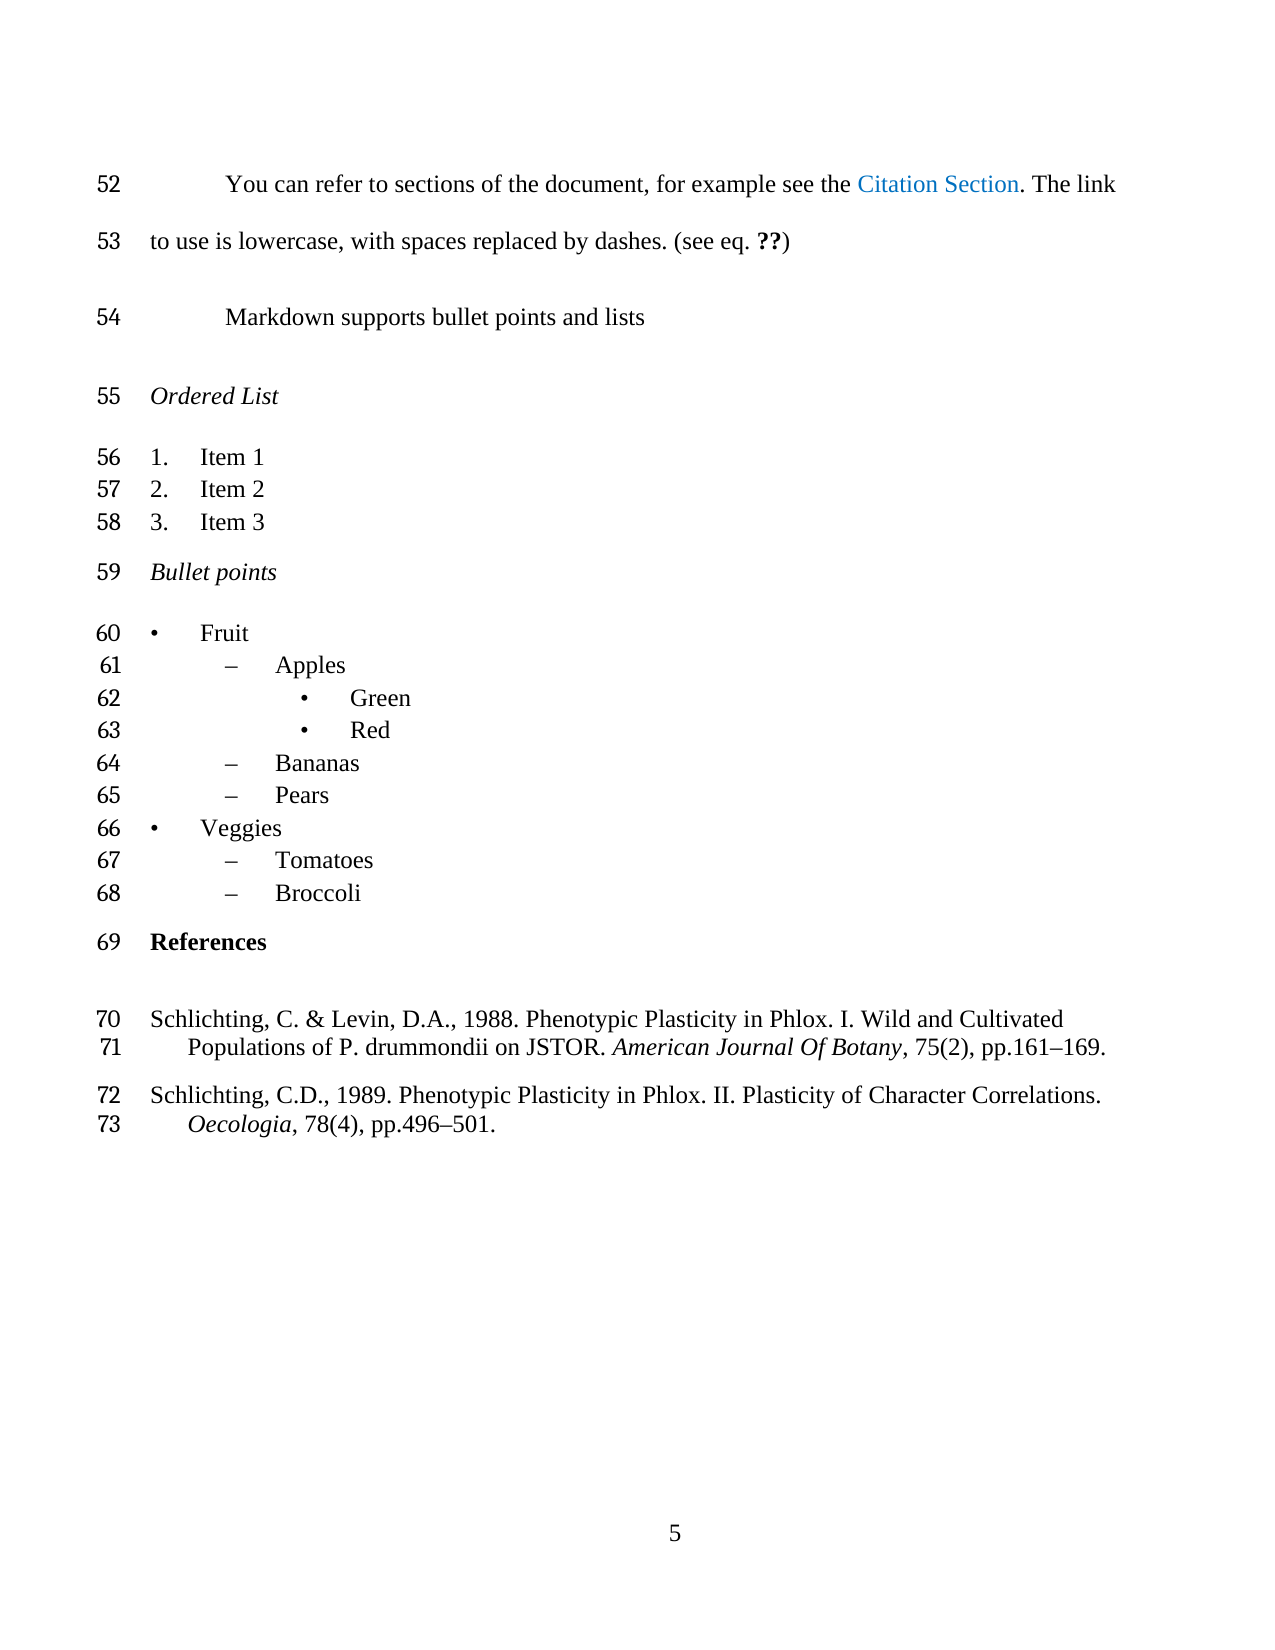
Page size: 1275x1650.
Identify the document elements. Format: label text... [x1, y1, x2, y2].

subtitle Bullet points [150, 557, 1125, 585]
list Apples [225, 650, 1125, 679]
list Item 3 [150, 507, 1125, 536]
list Green [300, 683, 1125, 712]
list Bananas [225, 748, 1125, 777]
list Veggies [150, 813, 1125, 842]
list Item 1 [150, 442, 1125, 471]
text You can refer to sections of the document, for example see the Citation Section. The link to use is lowercase, with spaces replaced by dashes. (see eq. ??) [150, 169, 1125, 255]
list Red [300, 715, 1125, 744]
list Item 2 [150, 474, 1125, 503]
subtitle Ordered List [150, 381, 1125, 409]
text Schlichting, C. & Levin, D.A., 1988. Phenotypic Plasticity in Phlox. I. Wild and Cultivated Populations of P. drummondii on JSTOR. American Journal Of Botany, 75(2), pp.161–169. [150, 1004, 1125, 1061]
list Tomatoes [225, 845, 1125, 874]
text Schlichting, C.D., 1989. Phenotypic Plasticity in Phlox. II. Plasticity of Character Correlations. Oecologia, 78(4), pp.496–501. [150, 1080, 1125, 1137]
text Markdown supports bullet points and lists [150, 302, 1125, 331]
list Broccoli [225, 878, 1125, 907]
subtitle References [150, 927, 1125, 956]
list Pears [225, 780, 1125, 809]
list Fruit [150, 618, 1125, 647]
